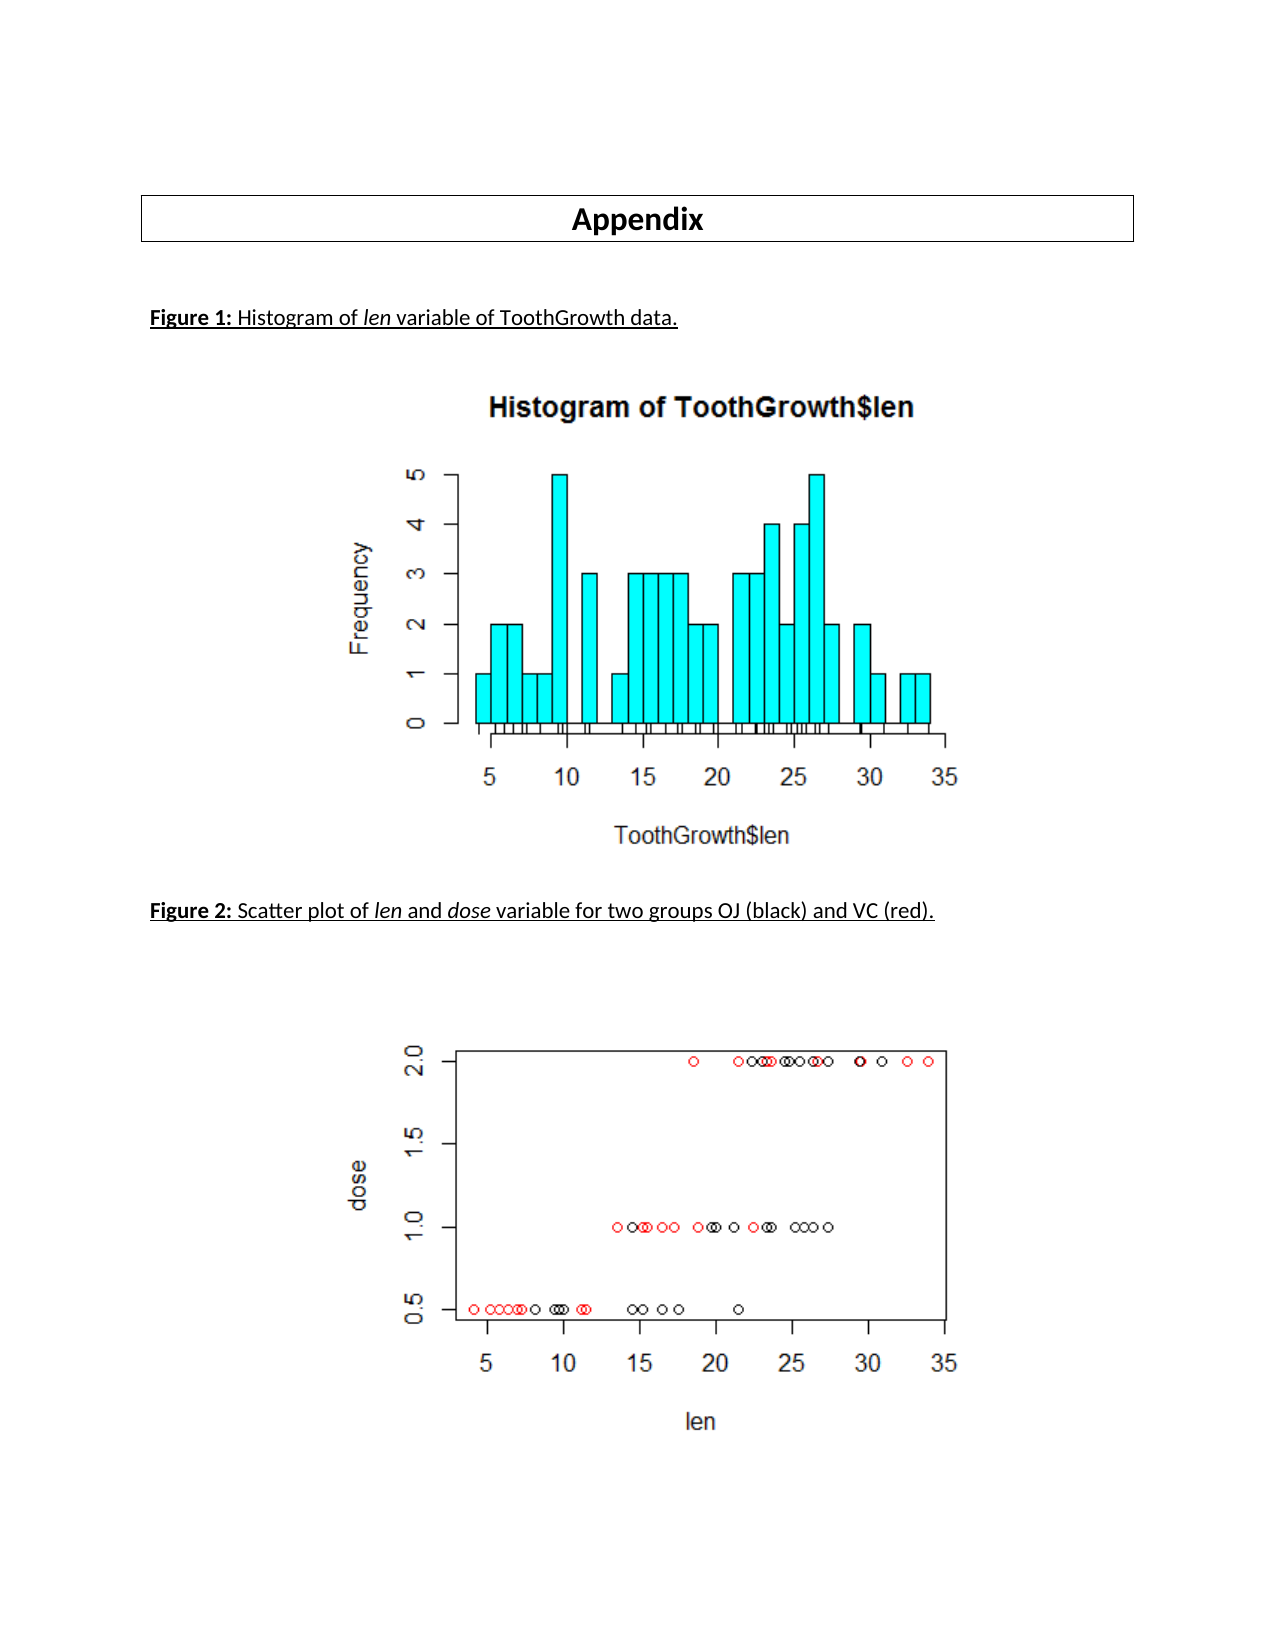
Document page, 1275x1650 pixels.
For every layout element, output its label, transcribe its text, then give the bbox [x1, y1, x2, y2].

text Figure 2: Scatter plot of len and dose variable for two groups OJ (black) and VC (red). [150, 896, 1125, 924]
text Figure 1: Histogram of len variable of ToothGrowth data. [150, 303, 1125, 331]
picture [339, 934, 1007, 1466]
text Appendix [142, 196, 1133, 241]
picture [341, 347, 1009, 880]
